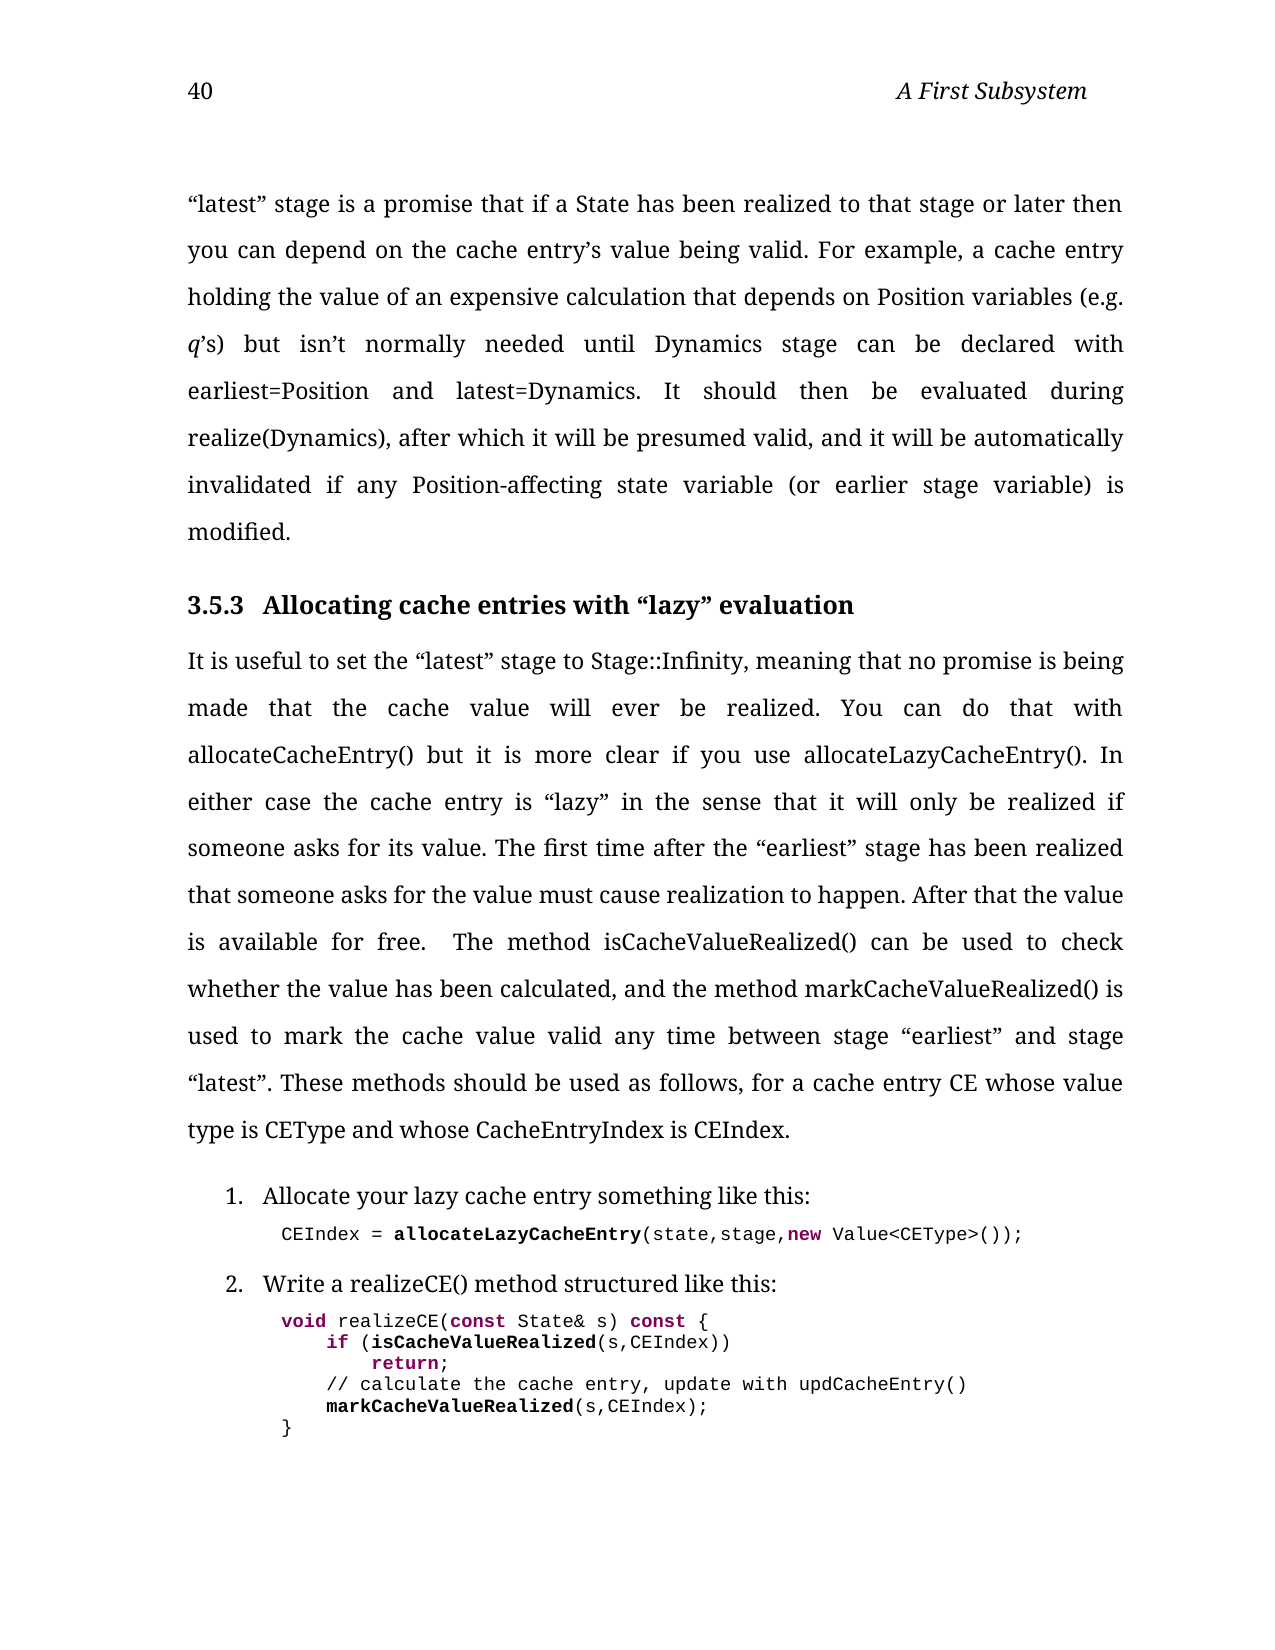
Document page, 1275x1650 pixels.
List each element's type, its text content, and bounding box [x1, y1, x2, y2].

subtitle Allocating cache entries with “lazy” evaluation [187, 587, 1125, 622]
list Write a realizeCE() method structured like this: [225, 1268, 1125, 1299]
text markCacheValueRealized(s,CEIndex); [225, 1396, 1125, 1418]
text void realizeCE(const State& s) const { [225, 1311, 1125, 1333]
list Allocate your lazy cache entry something like this: [225, 1173, 1125, 1213]
text } [225, 1418, 1125, 1439]
text // calculate the cache entry, update with updCacheEntry() [225, 1375, 1125, 1396]
text It is useful to set the “latest” stage to Stage::Infinity, meaning that no promise is being made that the cache value will ever be realized. You can do that with allocateCacheEntry() but it is more clear if you use allocateLazyCacheEntry(). In either case the cache entry is “lazy” in the sense that it will only be realized if someone asks for its value. The first time after the “earliest” stage has been realized that someone asks for the value must cause realization to happen. After that the value is available for free. The method isCacheValueRealized() can be used to check whether the value has been calculated, and the method markCacheValueRealized() is used to mark the cache value valid any time between stage “earliest” and stage “latest”. These methods should be used as follows, for a cache entry CE whose value type is CEType and whose CacheEntryIndex is CEIndex. [187, 645, 1125, 1145]
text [187, 187, 1125, 547]
text return; [225, 1354, 1125, 1375]
text if (isCacheValueRealized(s,CEIndex)) [225, 1333, 1125, 1354]
text CEIndex = allocateLazyCacheEntry(state,stage,new Value<CEType>()); [225, 1225, 1125, 1246]
